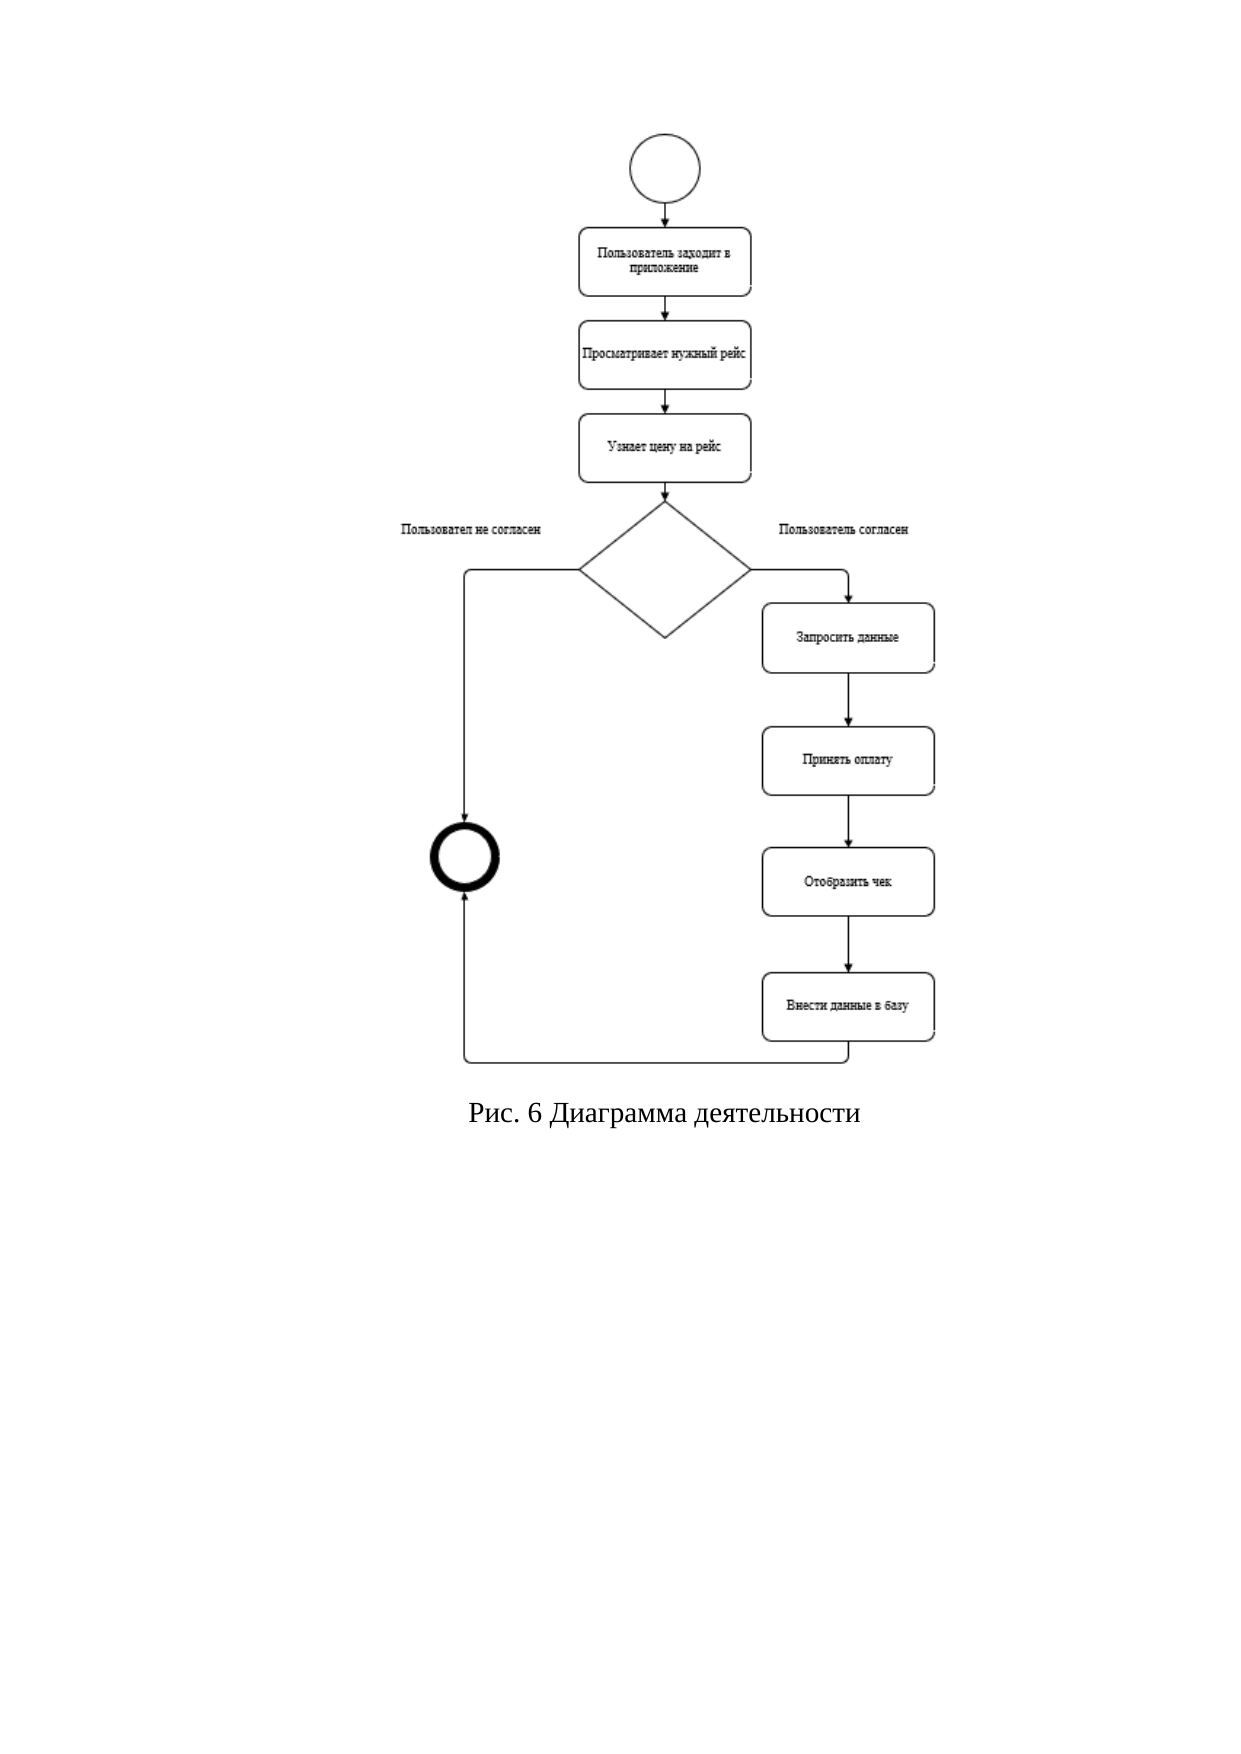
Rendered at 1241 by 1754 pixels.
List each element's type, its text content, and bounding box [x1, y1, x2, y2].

picture [369, 118, 960, 1093]
text Рис. 6 Диаграмма деятельности [177, 1095, 1152, 1128]
